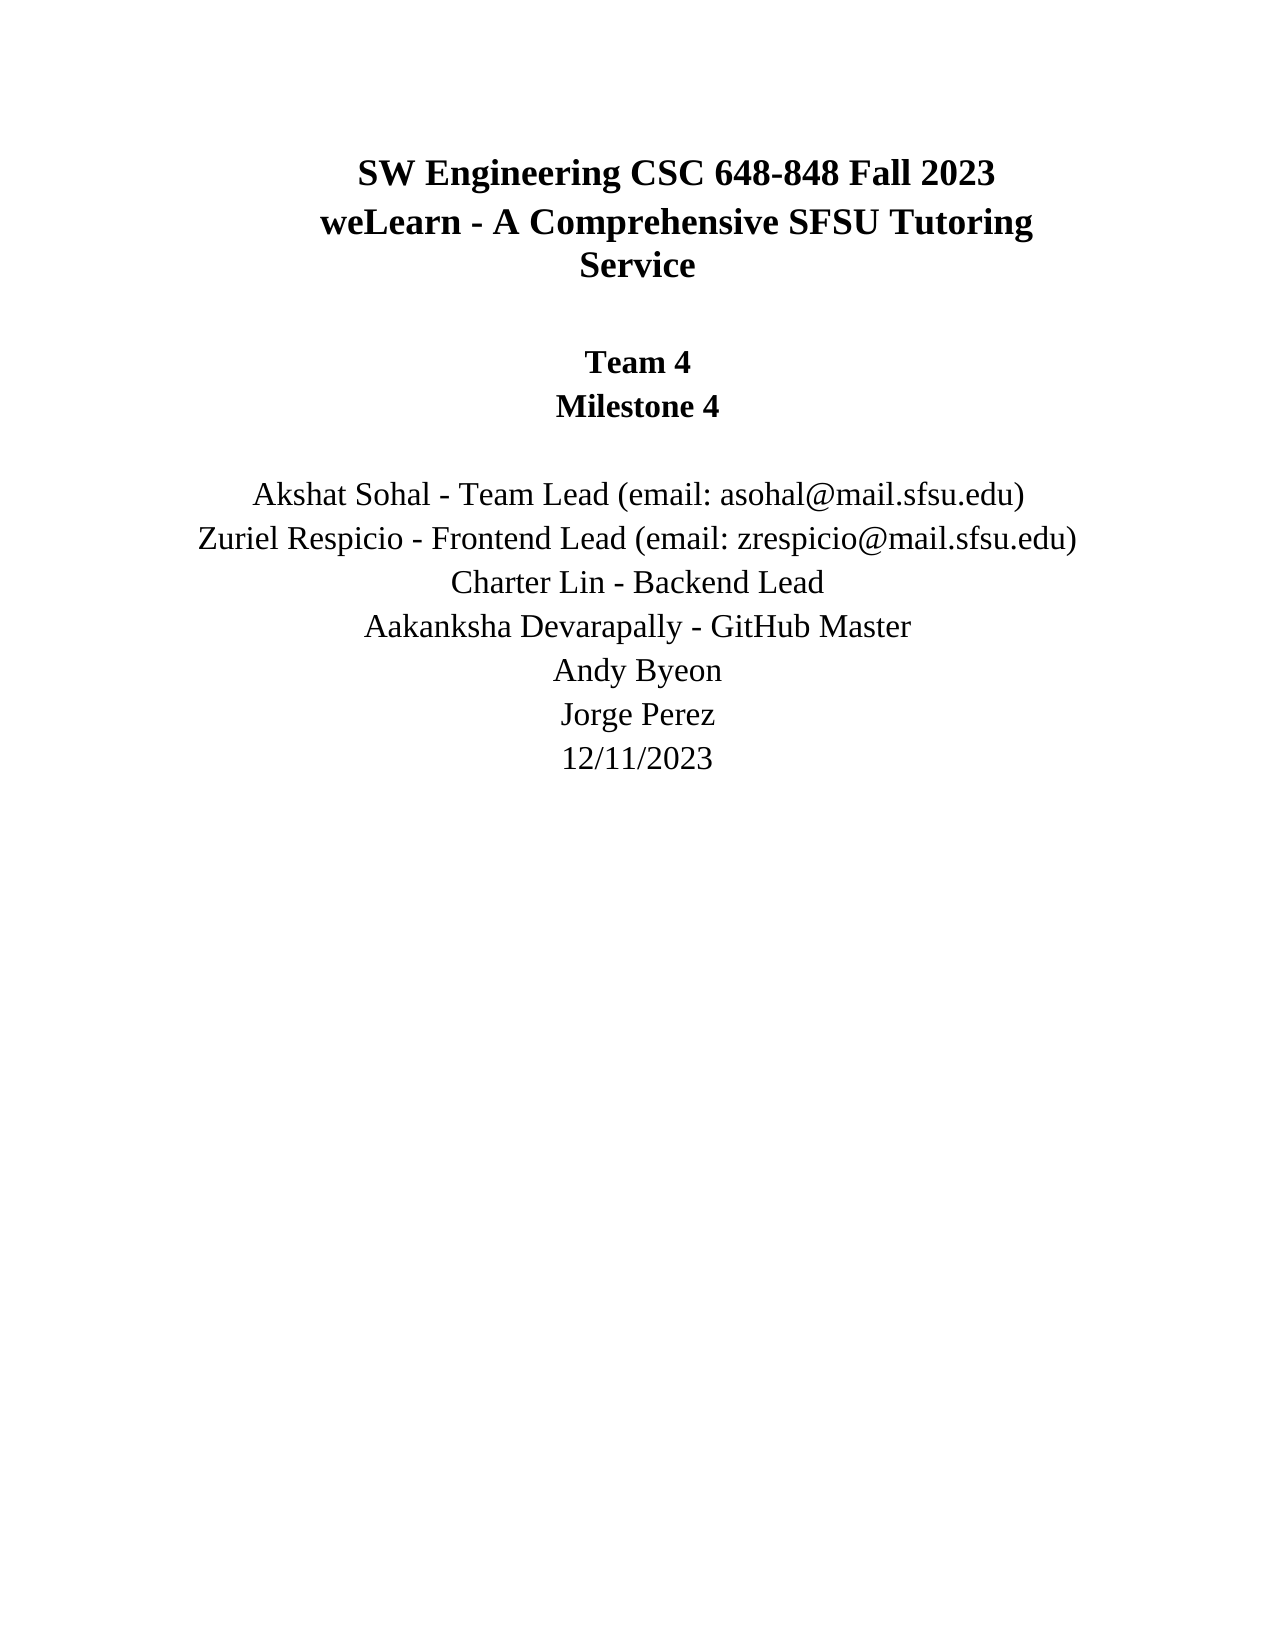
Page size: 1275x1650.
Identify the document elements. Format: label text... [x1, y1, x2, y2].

text Charter Lin - Backend Lead Aakanksha Devarapally - GitHub Master [363, 562, 971, 645]
text Milestone 4 [217, 386, 1058, 424]
text Team 4 [217, 342, 1058, 380]
title weLearn - A Comprehensive SFSU Tutoring Service [217, 199, 1058, 286]
text Akshat Sohal - Team Lead (email: asohal@mail.sfsu.edu) Zuriel Respicio - Frontend Lead (email: zrespicio@mail.sfsu.edu) [197, 474, 1104, 557]
text 12/11/2023 [553, 738, 724, 777]
title SW Engineering CSC 648-848 Fall 2023 [217, 150, 1058, 193]
text Andy Byeon Jorge Perez [553, 650, 724, 733]
